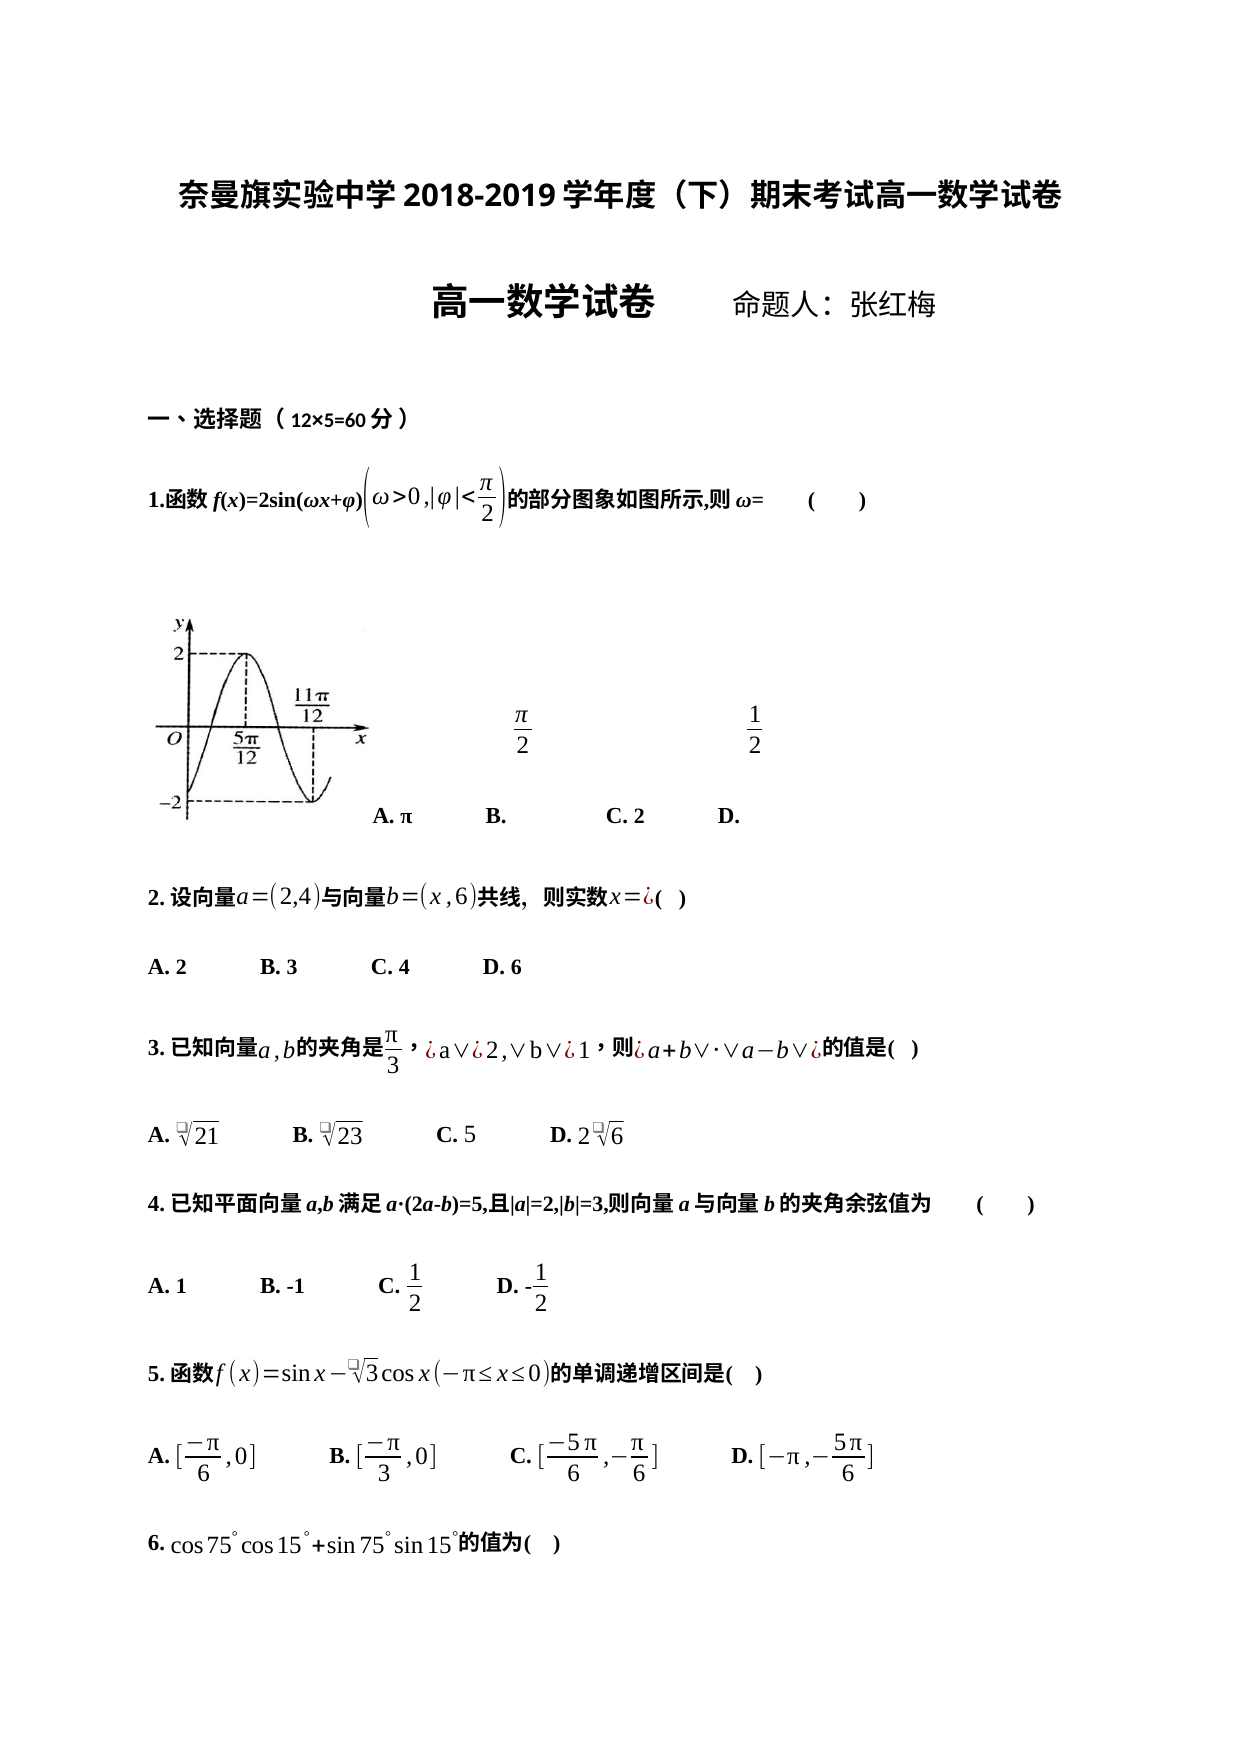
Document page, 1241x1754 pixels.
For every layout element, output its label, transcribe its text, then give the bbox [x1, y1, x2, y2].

text A. 1 B. -1 C. D. - [148, 1255, 1093, 1320]
text A. B. C. D. [148, 1118, 1093, 1151]
text A. 2 B. 3 C. 4 D. 6 [148, 949, 1093, 981]
text 1.函数f(x)=2sin(ωx+φ)的部分图象如图所示,则ω= ( ) [148, 465, 1093, 579]
text 6. 的值为( ) [148, 1526, 1093, 1559]
table_header 一、选择题（ 12×5=60分 ） [136, 382, 657, 465]
text 2. 设向量与向量共线，则实数( ) [148, 880, 1093, 912]
text A. π B. C. 2 D. [148, 616, 1093, 844]
text 奈曼旗实验中学2018-2019学年度（下）期末考试高一数学试卷 [148, 162, 1093, 227]
text 4. 已知平面向量a,b满足a·(2a-b)=5,且|a|=2,|b|=3,则向量a与向量b的夹角余弦值为 ( ) [148, 1187, 1093, 1219]
text A. B. C. D. [148, 1425, 1093, 1490]
picture [153, 616, 373, 823]
text 5. 函数的单调递增区间是( ) [148, 1356, 1093, 1388]
text 高一数学试卷 命题人：张红梅 [148, 269, 1093, 334]
text 3. 已知向量的夹角是，，则的值是( ) [148, 1017, 1093, 1082]
